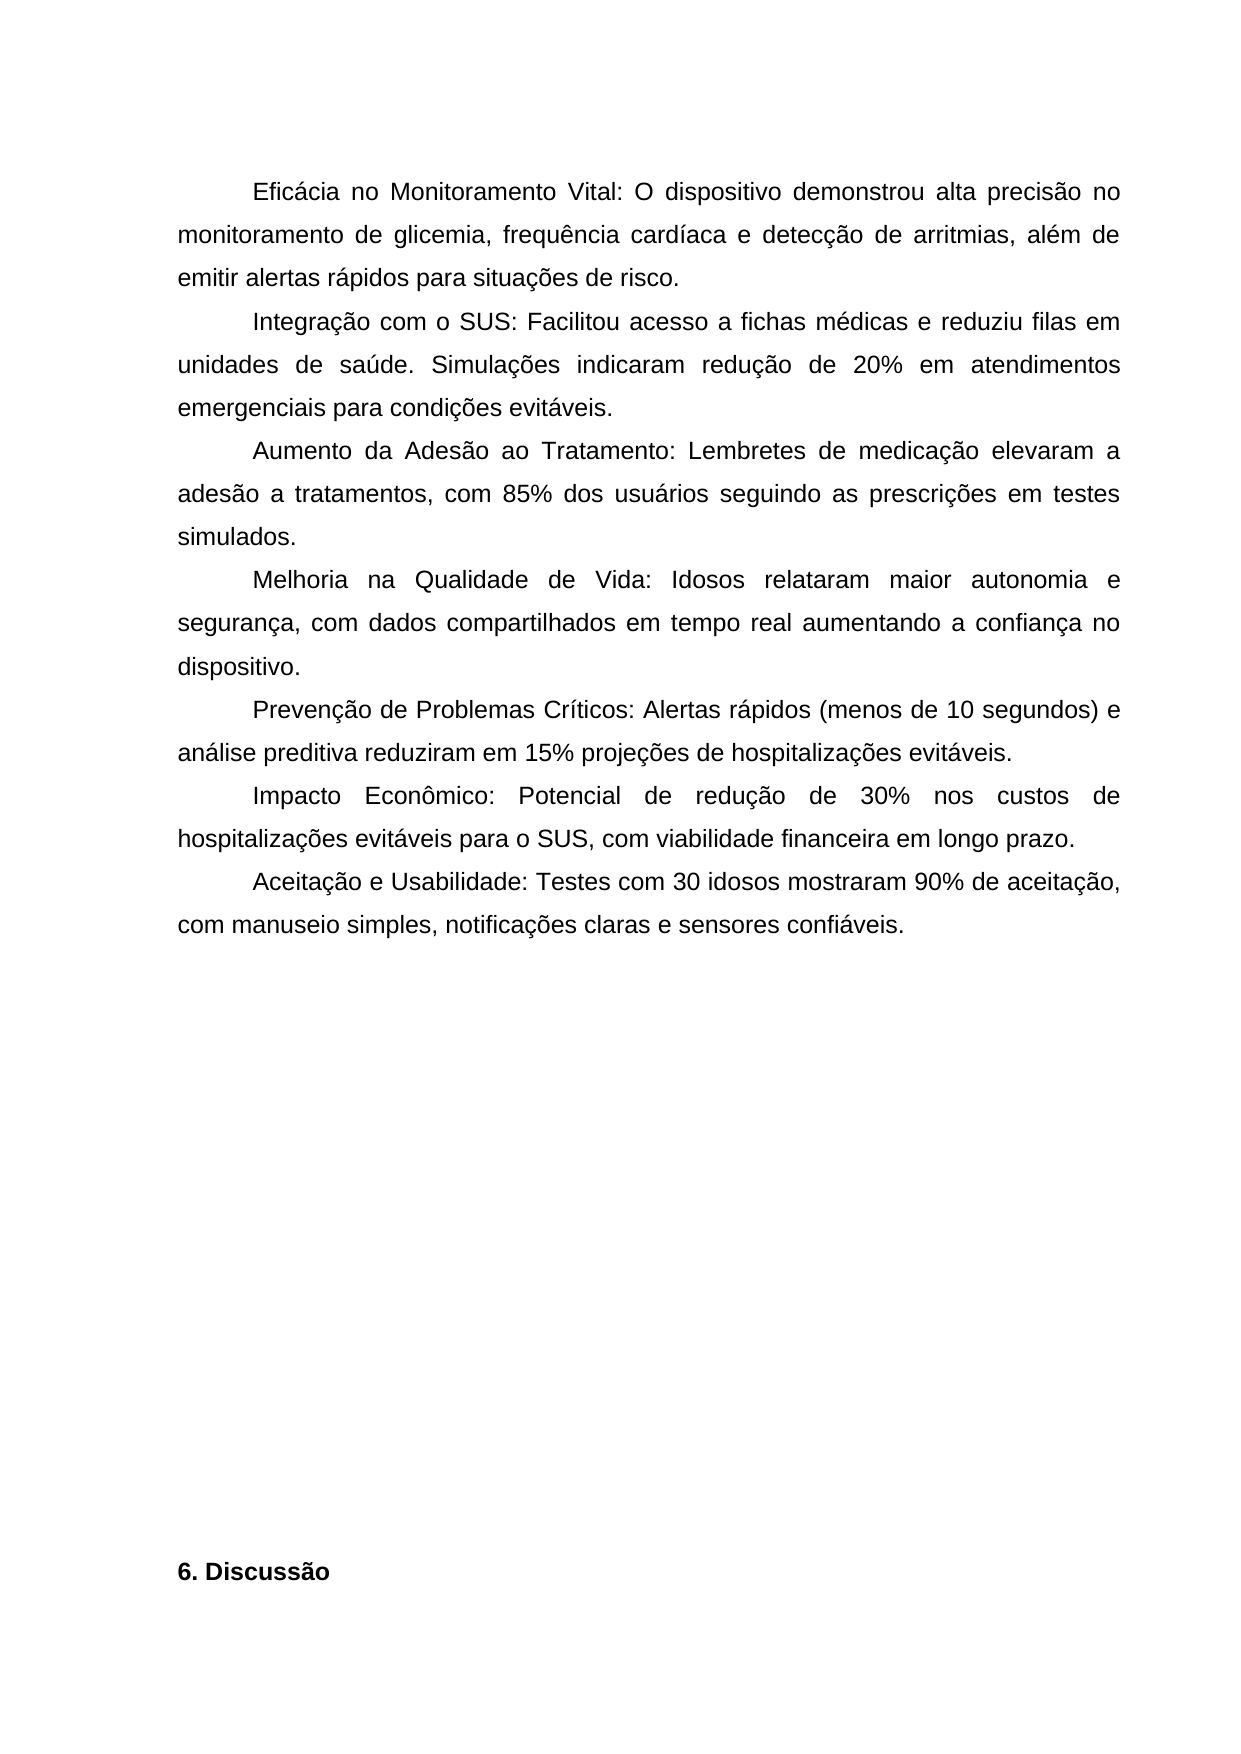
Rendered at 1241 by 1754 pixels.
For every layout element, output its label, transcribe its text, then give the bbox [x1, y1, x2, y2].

text Aceitação e Usabilidade: Testes com 30 idosos mostraram 90% de aceitação, com manuseio simples, notificações claras e sensores confiáveis. [177, 867, 1122, 939]
text Impacto Econômico: Potencial de redução de 30% nos custos de hospitalizações evitáveis para o SUS, com viabilidade financeira em longo prazo. [177, 781, 1122, 853]
text Melhoria na Qualidade de Vida: Idosos relataram maior autonomia e segurança, com dados compartilhados em tempo real aumentando a confiança no dispositivo. [177, 565, 1122, 680]
text Integração com o SUS: Facilitou acesso a fichas médicas e reduziu filas em unidades de saúde. Simulações indicaram redução de 20% em atendimentos emergenciais para condições evitáveis. [177, 307, 1122, 422]
text 6. Discussão [177, 1557, 1122, 1586]
text Eficácia no Monitoramento Vital: O dispositivo demonstrou alta precisão no monitoramento de glicemia, frequência cardíaca e detecção de arritmias, além de emitir alertas rápidos para situações de risco. [177, 177, 1122, 292]
text Aumento da Adesão ao Tratamento: Lembretes de medicação elevaram a adesão a tratamentos, com 85% dos usuários seguindo as prescrições em testes simulados. [177, 436, 1122, 551]
text Prevenção de Problemas Críticos: Alertas rápidos (menos de 10 segundos) e análise preditiva reduziram em 15% projeções de hospitalizações evitáveis. [177, 695, 1122, 767]
